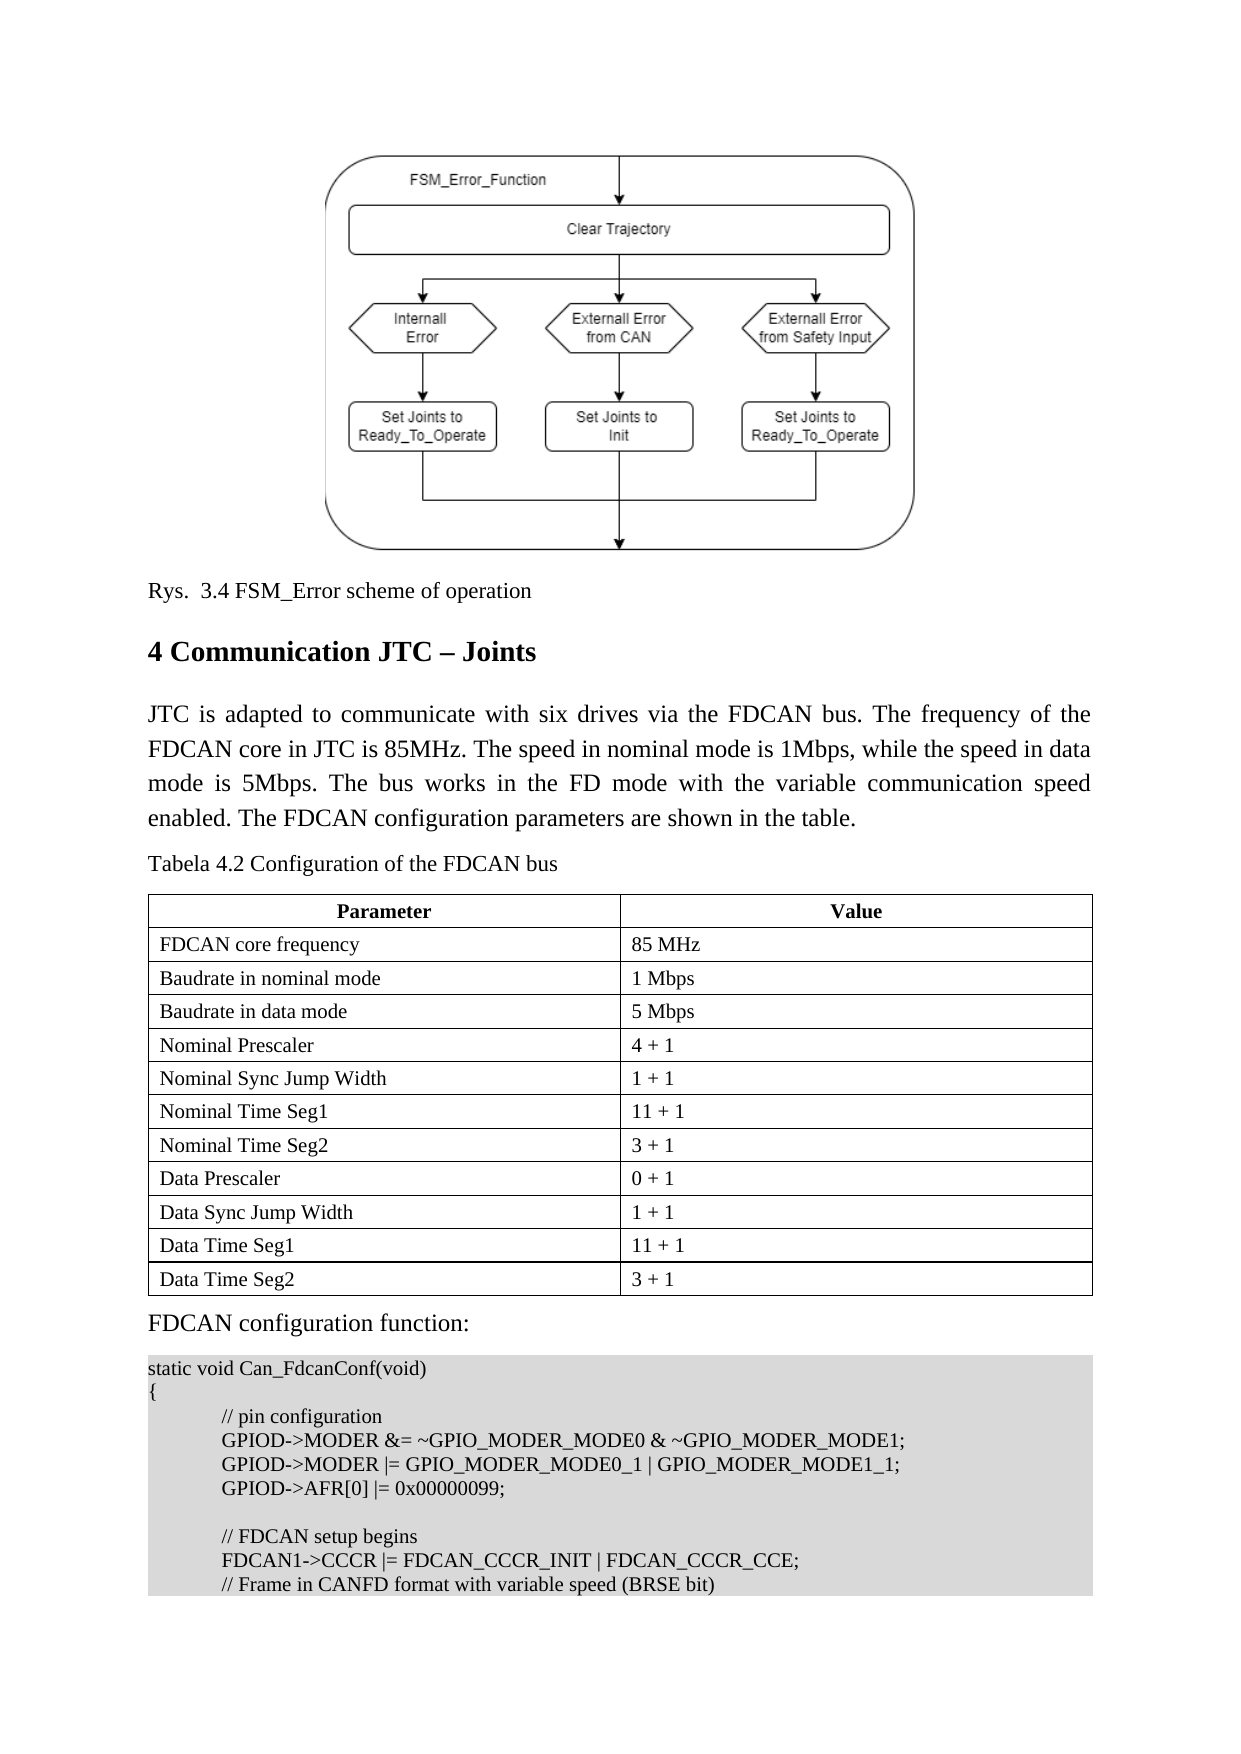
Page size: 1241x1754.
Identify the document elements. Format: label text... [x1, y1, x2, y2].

table_cell Baudrate in data mode [149, 995, 620, 1027]
table_cell 1 + 1 [621, 1062, 1092, 1094]
table_cell Data Time Seg2 [149, 1263, 620, 1295]
subtitle // FDCAN setup begins [148, 1524, 1093, 1548]
table_cell 1 + 1 [621, 1196, 1092, 1228]
subtitle GPIOD->AFR[0] |= 0x00000099; [148, 1476, 1093, 1500]
table_cell Data Time Seg1 [149, 1229, 620, 1261]
table_cell 3 + 1 [621, 1129, 1092, 1161]
table_cell Nominal Time Seg1 [149, 1095, 620, 1128]
table_cell Nominal Prescaler [149, 1029, 620, 1061]
table_header Parameter [149, 895, 620, 927]
table_cell 5 Mbps [621, 995, 1092, 1027]
table_cell 85 MHz [621, 928, 1092, 961]
table_cell 1 Mbps [621, 962, 1092, 994]
subtitle // Frame in CANFD format with variable speed (BRSE bit) [148, 1572, 1093, 1596]
table_cell Data Prescaler [149, 1162, 620, 1194]
table_cell Data Sync Jump Width [149, 1196, 620, 1228]
table_cell 4 + 1 [621, 1029, 1092, 1061]
table_cell Baudrate in nominal mode [149, 962, 620, 994]
subtitle { [148, 1379, 1093, 1403]
subtitle FDCAN1->CCCR |= FDCAN_CCCR_INIT | FDCAN_CCCR_CCE; [148, 1548, 1093, 1572]
text FDCAN configuration function: [148, 1308, 1093, 1337]
table_cell 3 + 1 [621, 1263, 1092, 1295]
table_cell FDCAN core frequency [149, 928, 620, 961]
subtitle GPIOD->MODER |= GPIO_MODER_MODE0_1 | GPIO_MODER_MODE1_1; [148, 1452, 1093, 1476]
table_cell Nominal Sync Jump Width [149, 1062, 620, 1094]
subtitle static void Can_FdcanConf(void) [148, 1355, 1093, 1379]
table_cell 0 + 1 [621, 1162, 1092, 1194]
table_cell Nominal Time Seg2 [149, 1129, 620, 1161]
table_header Value [621, 895, 1092, 927]
text JTC is adapted to communicate with six drives via the FDCAN bus. The frequency of the FDCAN core in JTC is 85MHz. The speed in nominal mode is 1Mbps, while the speed in data mode is 5Mbps. The bus works in the FD mode with the variable communication speed enabled. The FDCAN configuration parameters are shown in the table. [148, 699, 1093, 831]
picture [325, 147, 916, 560]
table_cell 11 + 1 [621, 1095, 1092, 1128]
table_cell 11 + 1 [621, 1229, 1092, 1261]
subtitle Communication JTC – Joints [148, 634, 1093, 667]
subtitle // pin configuration [148, 1403, 1093, 1428]
subtitle GPIOD->MODER &= ~GPIO_MODER_MODE0 & ~GPIO_MODER_MODE1; [148, 1428, 1093, 1452]
